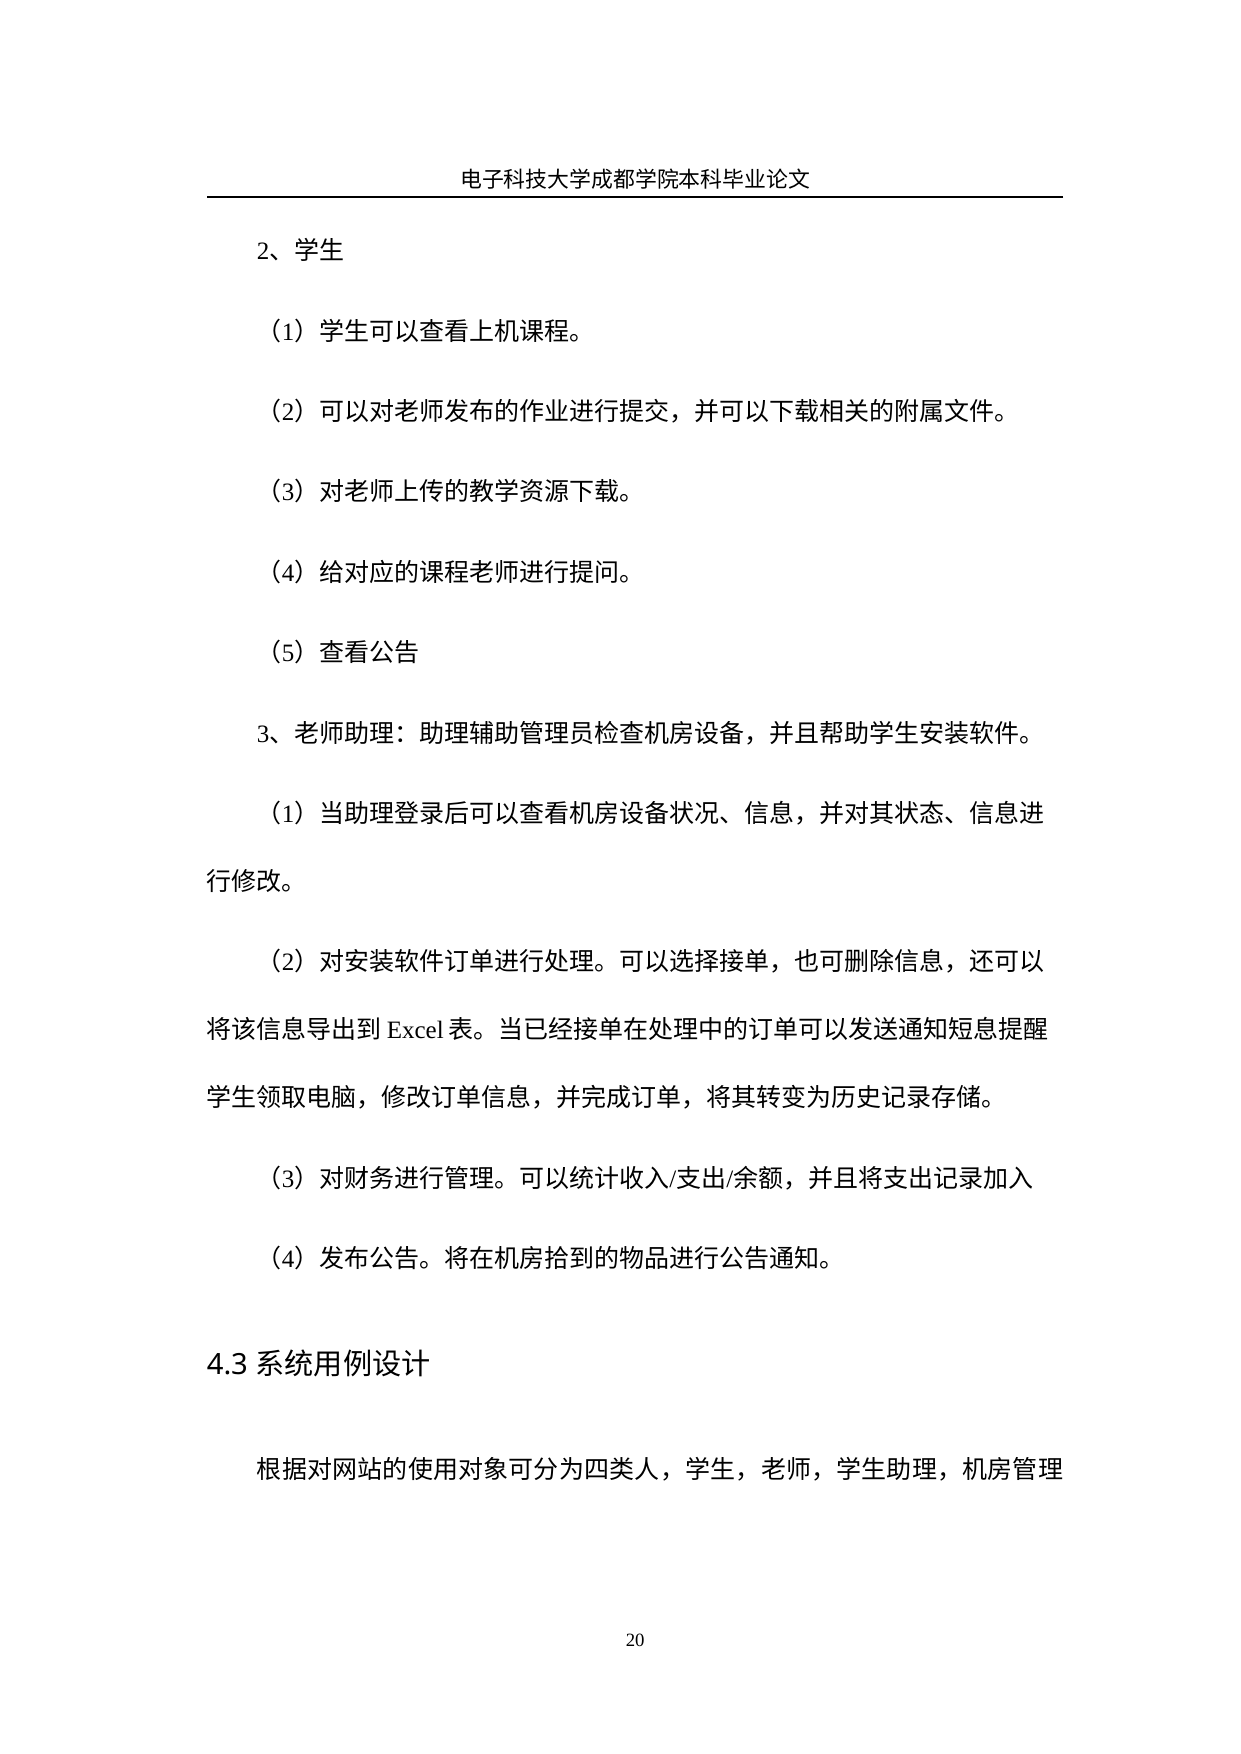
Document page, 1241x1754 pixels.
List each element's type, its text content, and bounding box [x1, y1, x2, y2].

text （5）查看公告 [207, 617, 1063, 685]
text （1）当助理登录后可以查看机房设备状况、信息，并对其状态、信息进行修改。 [207, 778, 1063, 913]
text （2）可以对老师发布的作业进行提交，并可以下载相关的附属文件。 [207, 376, 1063, 443]
text （4）给对应的课程老师进行提问。 [207, 536, 1063, 604]
text 2、学生 [207, 215, 1063, 283]
text （1）学生可以查看上机课程。 [207, 295, 1063, 363]
text （3）对财务进行管理。可以统计收入/支出/余额，并且将支出记录加入 [207, 1142, 1063, 1210]
text 3、老师助理：助理辅助管理员检查机房设备，并且帮助学生安装软件。 [207, 697, 1063, 765]
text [207, 1433, 1063, 1501]
text （3）对老师上传的教学资源下载。 [207, 456, 1063, 524]
text （4）发布公告。将在机房拾到的物品进行公告通知。 [207, 1223, 1063, 1291]
text （2）对安装软件订单进行处理。可以选择接单，也可删除信息，还可以将该信息导出到Excel表。当已经接单在处理中的订单可以发送通知短息提醒学生领取电脑，修改订单信息，并完成订单，将其转变为历史记录存储。 [207, 926, 1063, 1130]
subtitle 4.3 系统用例设计 [207, 1328, 1063, 1396]
